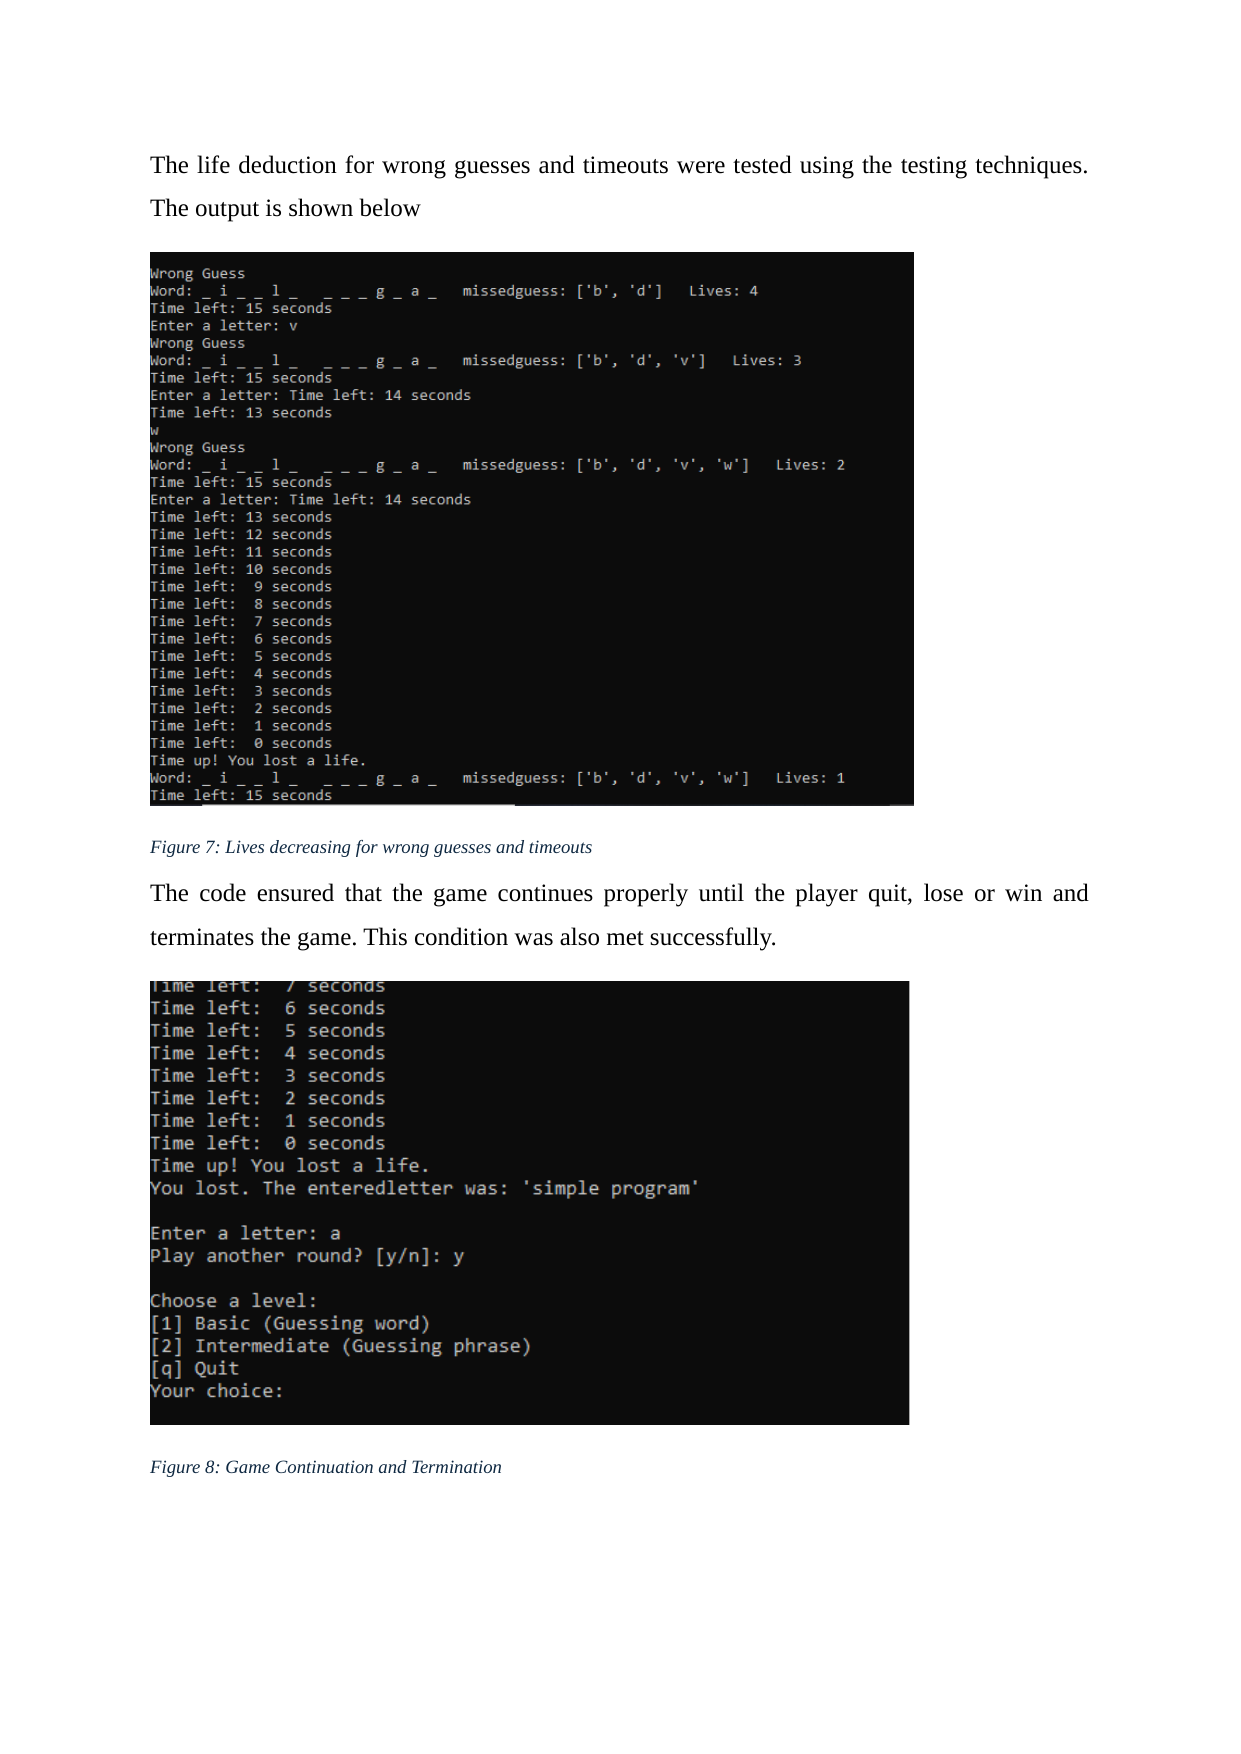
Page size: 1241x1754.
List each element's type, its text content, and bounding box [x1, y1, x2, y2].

picture [150, 252, 914, 806]
picture [150, 981, 910, 1425]
text The code ensured that the game continues properly until the player quit, lose or win and terminates the game. This condition was also met successfully. [150, 878, 1090, 950]
text The life deduction for wrong guesses and timeouts were tested using the testing techniques. The output is shown below [150, 150, 1090, 222]
